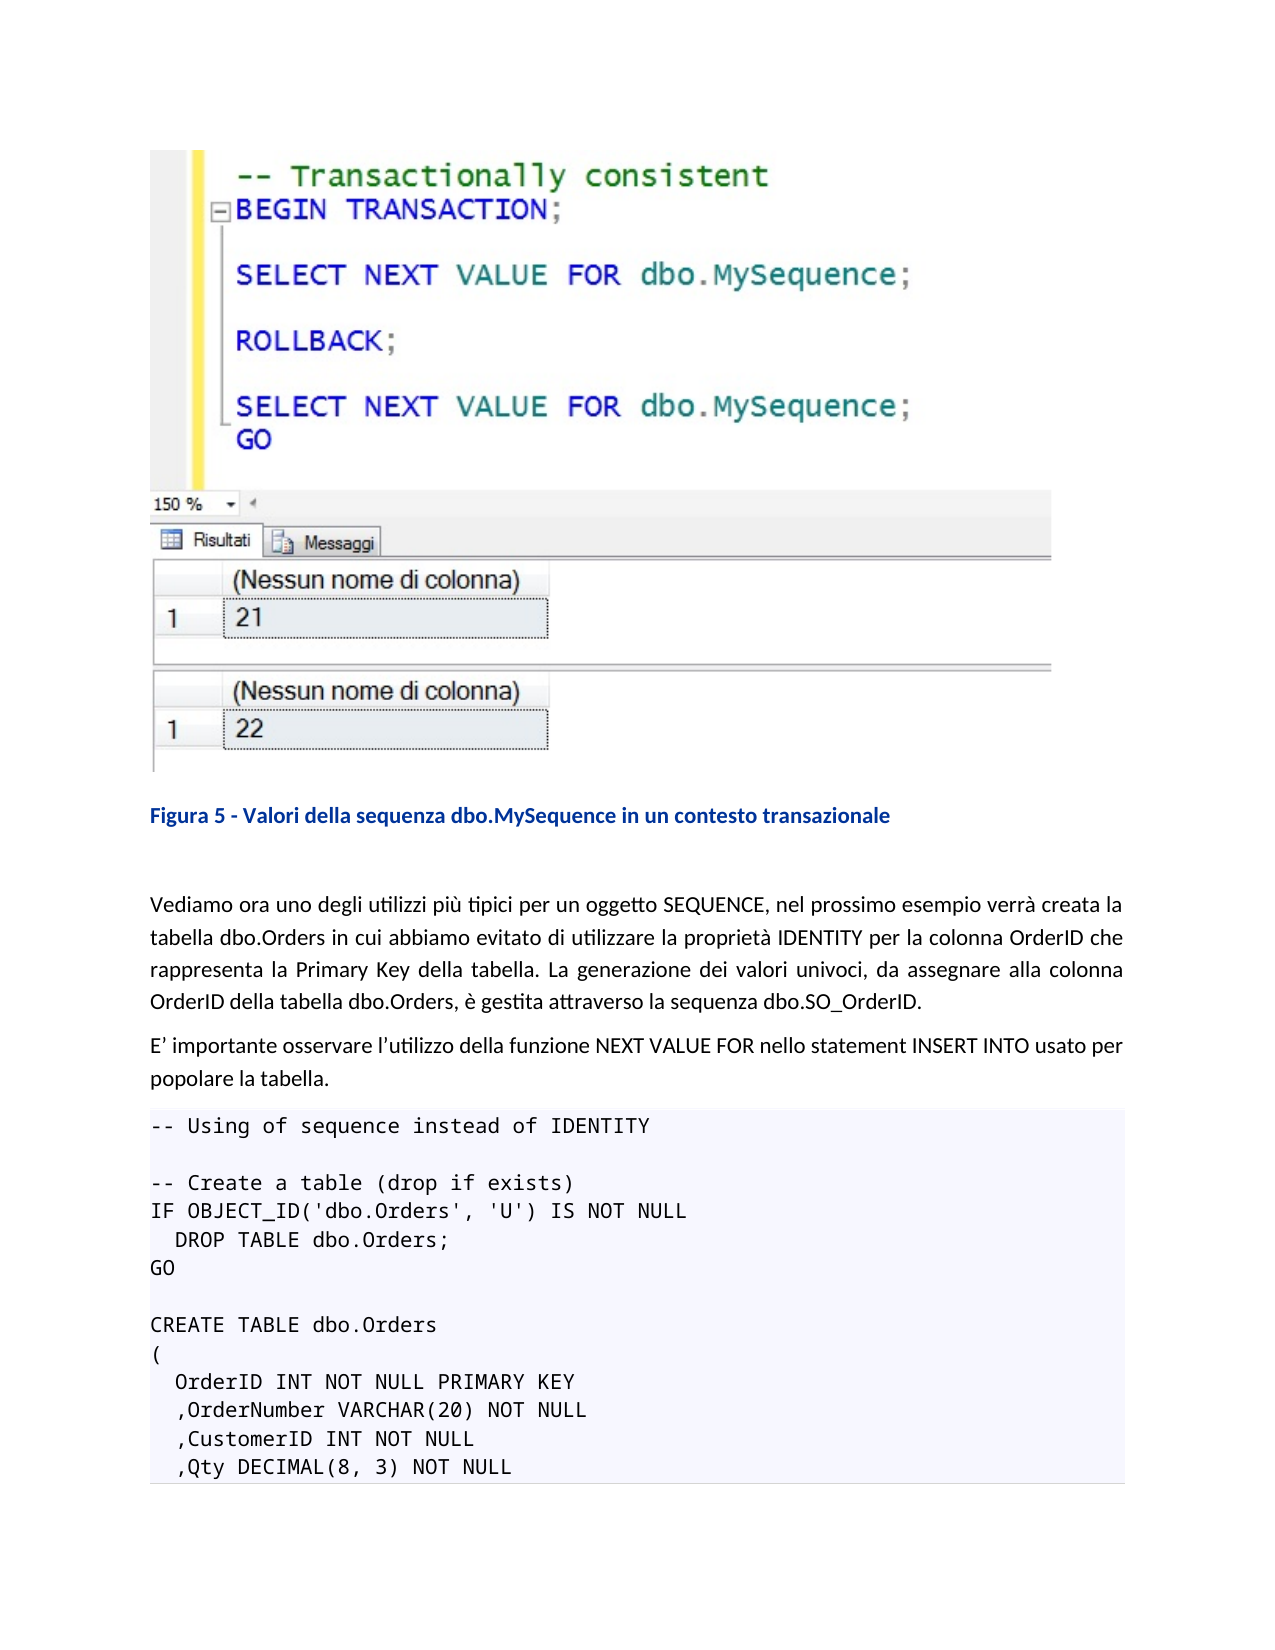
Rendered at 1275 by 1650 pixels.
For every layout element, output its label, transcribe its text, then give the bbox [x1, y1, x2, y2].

text CREATE TABLE dbo.Orders [150, 1310, 1125, 1339]
text ,Qty DECIMAL(8, 3) NOT NULL [150, 1450, 1125, 1483]
text -- Create a table (drop if exists) [150, 1168, 1125, 1196]
text E’ importante osservare l’utilizzo della funzione NEXT VALUE FOR nello statement INSERT INTO usato per popolare la tabella. [150, 1032, 1125, 1092]
text Vediamo ora uno degli utilizzi più tipici per un oggetto SEQUENCE, nel prossimo esempio verrà creata la tabella dbo.Orders in cui abbiamo evitato di utilizzare la proprietà IDENTITY per la colonna OrderID che rappresenta la Primary Key della tabella. La generazione dei valori univoci, da assegnare alla colonna OrderID della tabella dbo.Orders, è gestita attraverso la sequenza dbo.SO_OrderID. [150, 890, 1125, 1015]
text OrderID INT NOT NULL PRIMARY KEY [150, 1367, 1125, 1396]
picture [150, 150, 1052, 772]
text -- Using of sequence instead of IDENTITY [150, 1110, 1125, 1139]
text Figura 5 - Valori della sequenza dbo.MySequence in un contesto transazionale [150, 801, 1125, 829]
text GO [150, 1253, 1125, 1282]
text DROP TABLE dbo.Orders; [150, 1225, 1125, 1253]
text ( [150, 1339, 1125, 1367]
text ,CustomerID INT NOT NULL [150, 1424, 1125, 1450]
text IF OBJECT_ID('dbo.Orders', 'U') IS NOT NULL [150, 1196, 1125, 1225]
text ,OrderNumber VARCHAR(20) NOT NULL [150, 1396, 1125, 1424]
